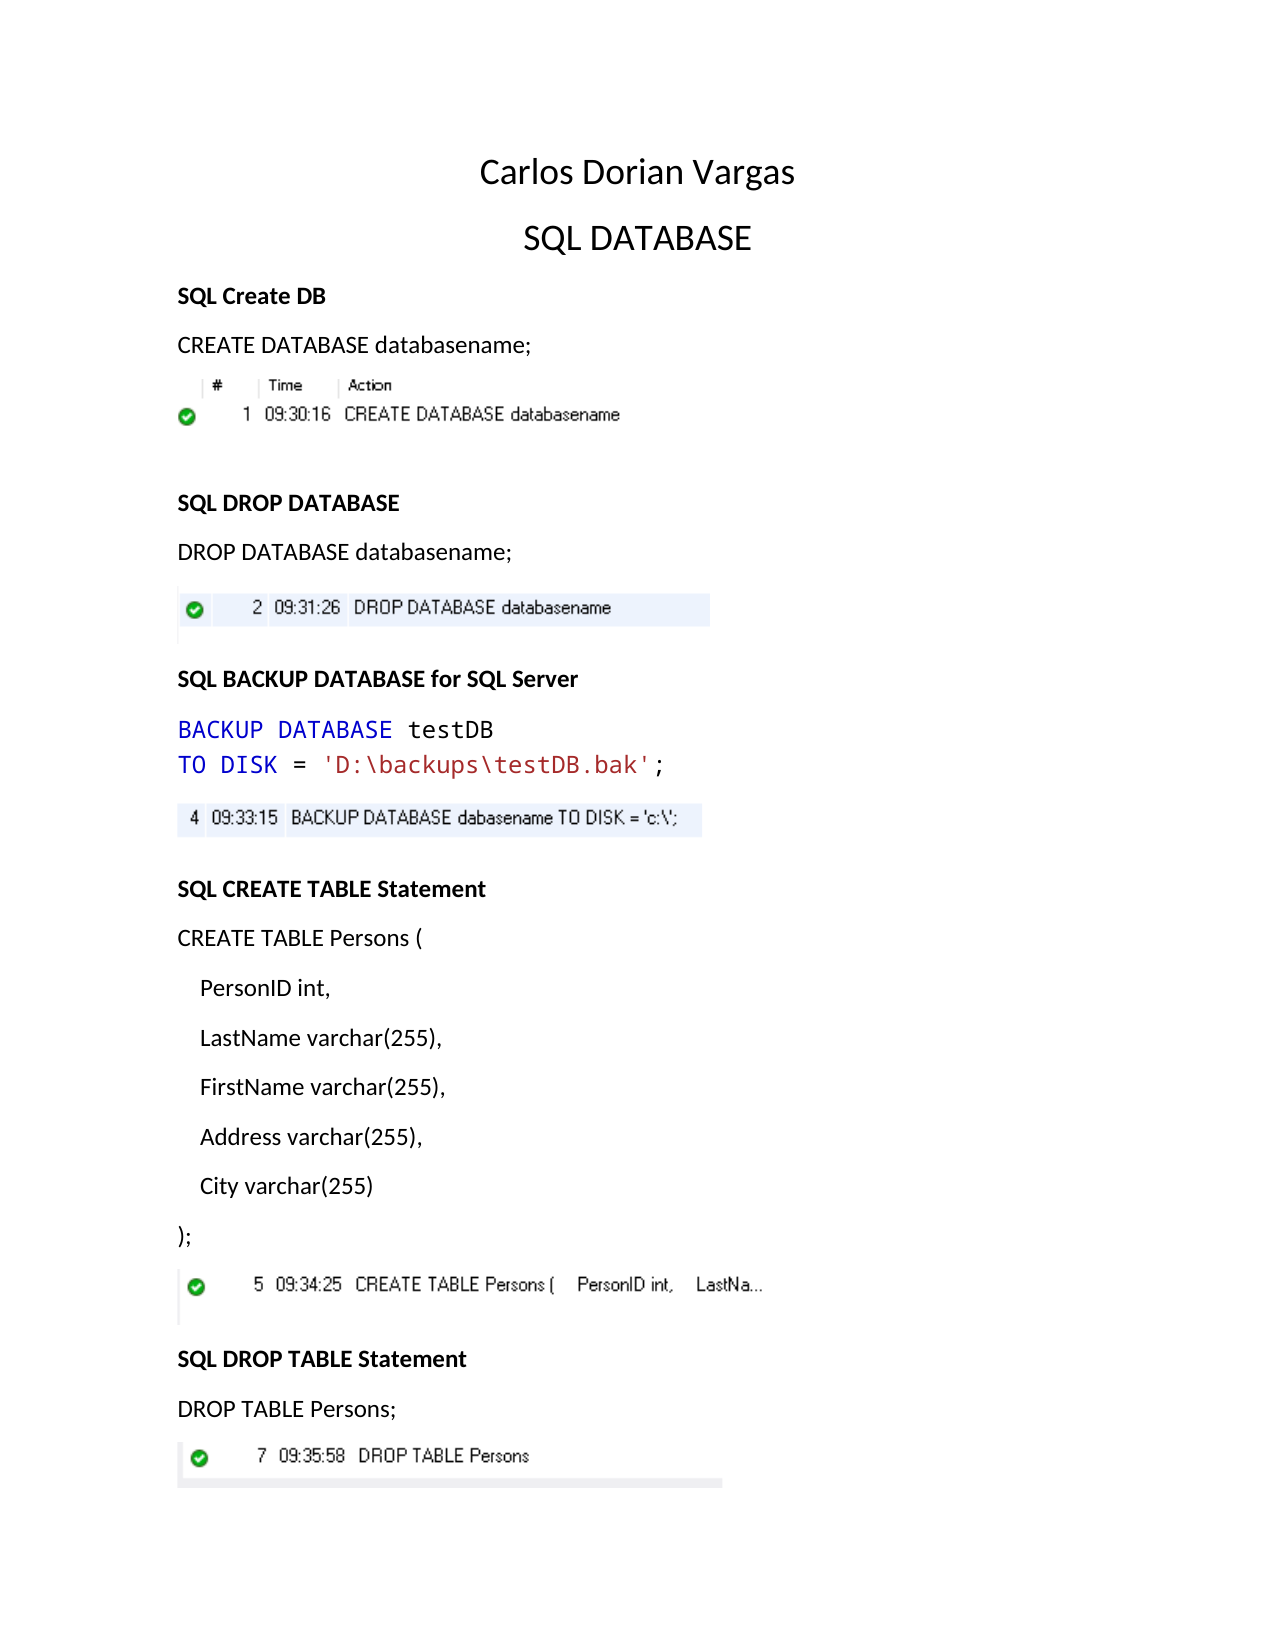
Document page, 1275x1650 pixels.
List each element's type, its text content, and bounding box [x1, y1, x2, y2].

text LastName varchar(255), [177, 1022, 1098, 1052]
picture [177, 799, 703, 855]
text Address varchar(255), [177, 1121, 1098, 1151]
text FirstName varchar(255), [177, 1071, 1098, 1102]
text SQL CREATE TABLE Statement [177, 873, 1098, 903]
text SQL Create DB [177, 280, 1098, 310]
text CREATE TABLE Persons ( [177, 923, 1098, 953]
text SQL DROP DATABASE [177, 487, 1098, 517]
text ); [177, 1220, 1098, 1251]
text SQL DROP TABLE Statement [177, 1343, 1098, 1374]
picture [177, 1442, 723, 1488]
text DROP TABLE Persons; [177, 1393, 1098, 1423]
text DROP DATABASE databasename; [177, 537, 1098, 567]
picture [177, 379, 668, 469]
text BACKUP DATABASE testDB TO DISK = 'D:\backups\testDB.bak'; [177, 712, 1098, 780]
text SQL DATABASE [177, 214, 1098, 259]
picture [177, 1269, 765, 1325]
text Carlos Dorian Vargas [177, 148, 1098, 193]
text SQL BACKUP DATABASE for SQL Server [177, 663, 1098, 693]
picture [177, 586, 710, 644]
text PersonID int, [177, 972, 1098, 1003]
text CREATE DATABASE databasename; [177, 329, 1098, 360]
text City varchar(255) [177, 1171, 1098, 1201]
